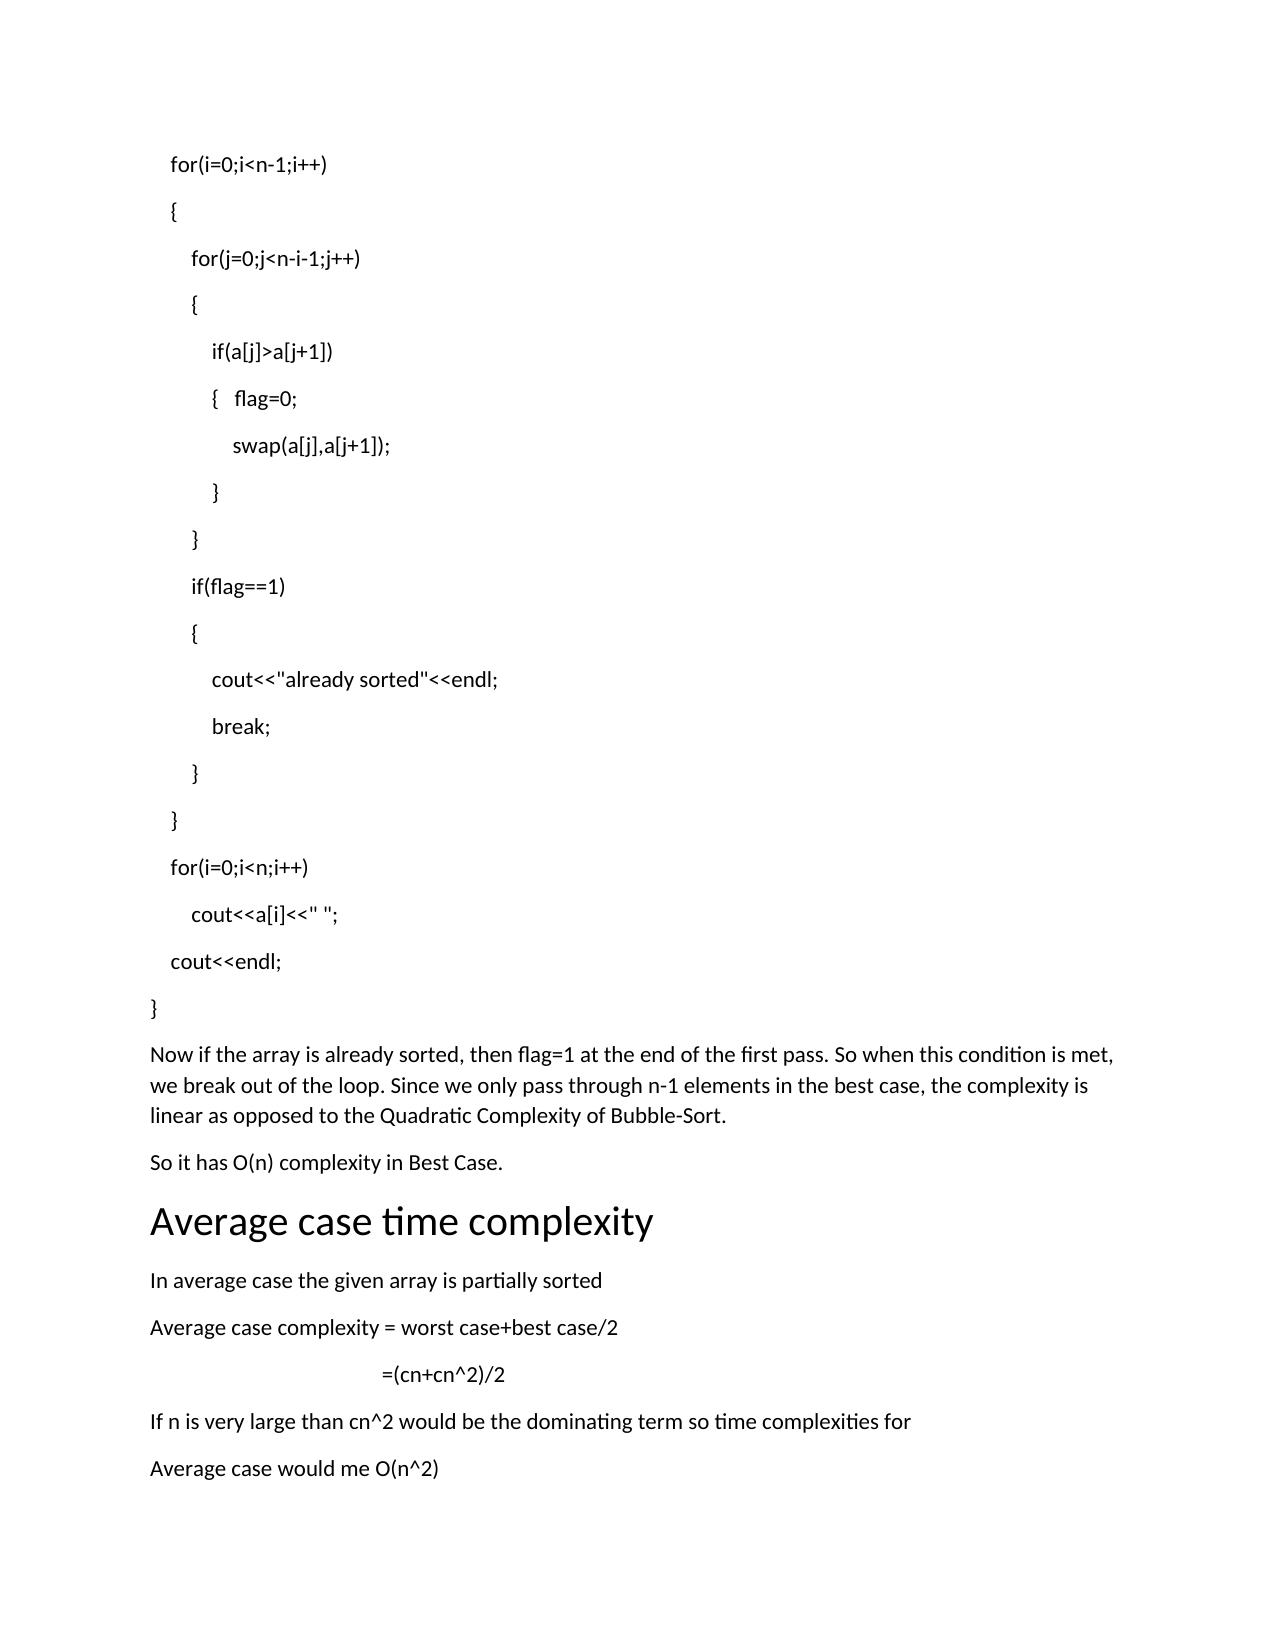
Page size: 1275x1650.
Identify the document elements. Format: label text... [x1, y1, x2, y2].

text In average case the given array is partially sorted [150, 1266, 1125, 1294]
text } [150, 478, 1125, 506]
text cout<<a[i]<<" "; [150, 900, 1125, 928]
text } [150, 806, 1125, 834]
text for(i=0;i<n-1;i++) [150, 150, 1125, 178]
text Average case would me O(n^2) [150, 1454, 1125, 1482]
text } [150, 525, 1125, 553]
text If n is very large than cn^2 would be the dominating term so time complexities for [150, 1407, 1125, 1435]
text { [150, 197, 1125, 225]
text =(cn+cn^2)/2 [150, 1360, 1125, 1388]
text break; [150, 712, 1125, 741]
text Average case complexity = worst case+best case/2 [150, 1313, 1125, 1341]
text Now if the array is already sorted, then flag=1 at the end of the first pass. So when this condition is met, we break out of the loop. Since we only pass through n-1 elements in the best case, the complexity is linear as opposed to the Quadratic Complexity of Bubble-Sort. [150, 1041, 1125, 1129]
text if(flag==1) [150, 572, 1125, 600]
text } [150, 994, 1125, 1022]
text cout<<"already sorted"<<endl; [150, 666, 1125, 694]
text if(a[j]>a[j+1]) [150, 337, 1125, 366]
text for(i=0;i<n;i++) [150, 853, 1125, 881]
text { [150, 619, 1125, 647]
text So it has O(n) complexity in Best Case. [150, 1148, 1125, 1176]
text { flag=0; [150, 384, 1125, 412]
text Average case time complexity [150, 1195, 1125, 1246]
text { [150, 291, 1125, 319]
text swap(a[j],a[j+1]); [150, 431, 1125, 459]
text cout<<endl; [150, 947, 1125, 975]
text for(j=0;j<n-i-1;j++) [150, 244, 1125, 272]
text } [150, 759, 1125, 787]
